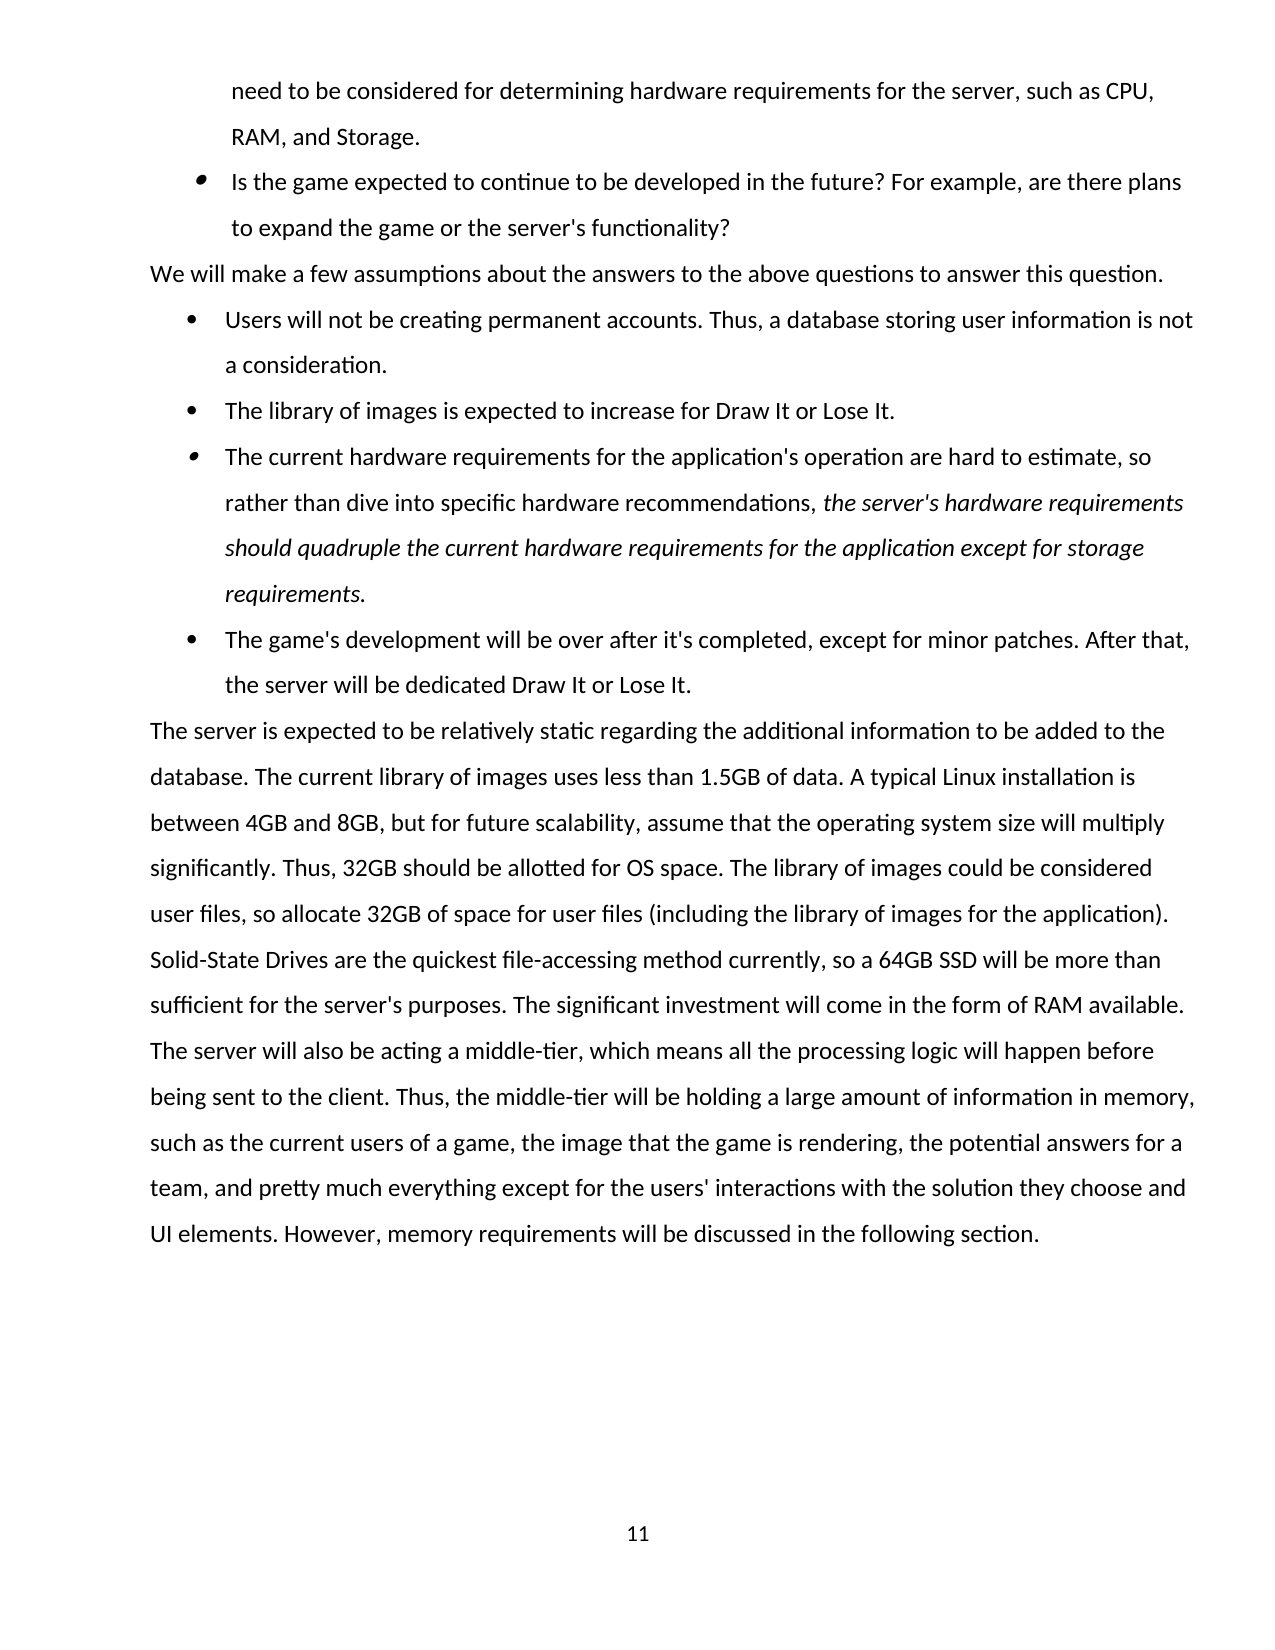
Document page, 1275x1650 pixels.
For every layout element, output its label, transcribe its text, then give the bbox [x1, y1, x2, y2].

list Users will not be creating permanent accounts. Thus, a database storing user information is not a consideration. [187, 304, 1200, 380]
list Is the game expected to continue to be developed in the future? For example, are there plans to expand the game or the server's functionality? [194, 166, 1200, 243]
list The library of images is expected to increase for Draw It or Lose It. [187, 395, 1200, 426]
list The server is expected to be relatively static regarding the additional information to be added to the database. The current library of images uses less than 1.5GB of data. A typical Linux installation is between 4GB and 8GB, but for future scalability, assume that the operating system size will multiply significantly. Thus, 32GB should be allotted for OS space. The library of images could be considered user files, so allocate 32GB of space for user files (including the library of images for the application). Solid-State Drives are the quickest file-accessing method currently, so a 64GB SSD will be more than sufficient for the server's purposes. The significant investment will come in the form of RAM available. The server will also be acting a middle-tier, which means all the processing logic will happen before being sent to the client. Thus, the middle-tier will be holding a large amount of information in memory, such as the current users of a game, the image that the game is rendering, the potential answers for a team, and pretty much everything except for the users' interactions with the solution they choose and UI elements. However, memory requirements will be discussed in the following section. [150, 715, 1200, 1249]
list We will make a few assumptions about the answers to the above questions to answer this question. [150, 258, 1200, 288]
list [194, 75, 1200, 151]
list The current hardware requirements for the application's operation are hard to estimate, so rather than dive into specific hardware recommendations, the server's hardware requirements should quadruple the current hardware requirements for the application except for storage requirements. [187, 441, 1200, 609]
list The game's development will be over after it's completed, except for minor patches. After that, the server will be dedicated Draw It or Lose It. [187, 624, 1200, 700]
